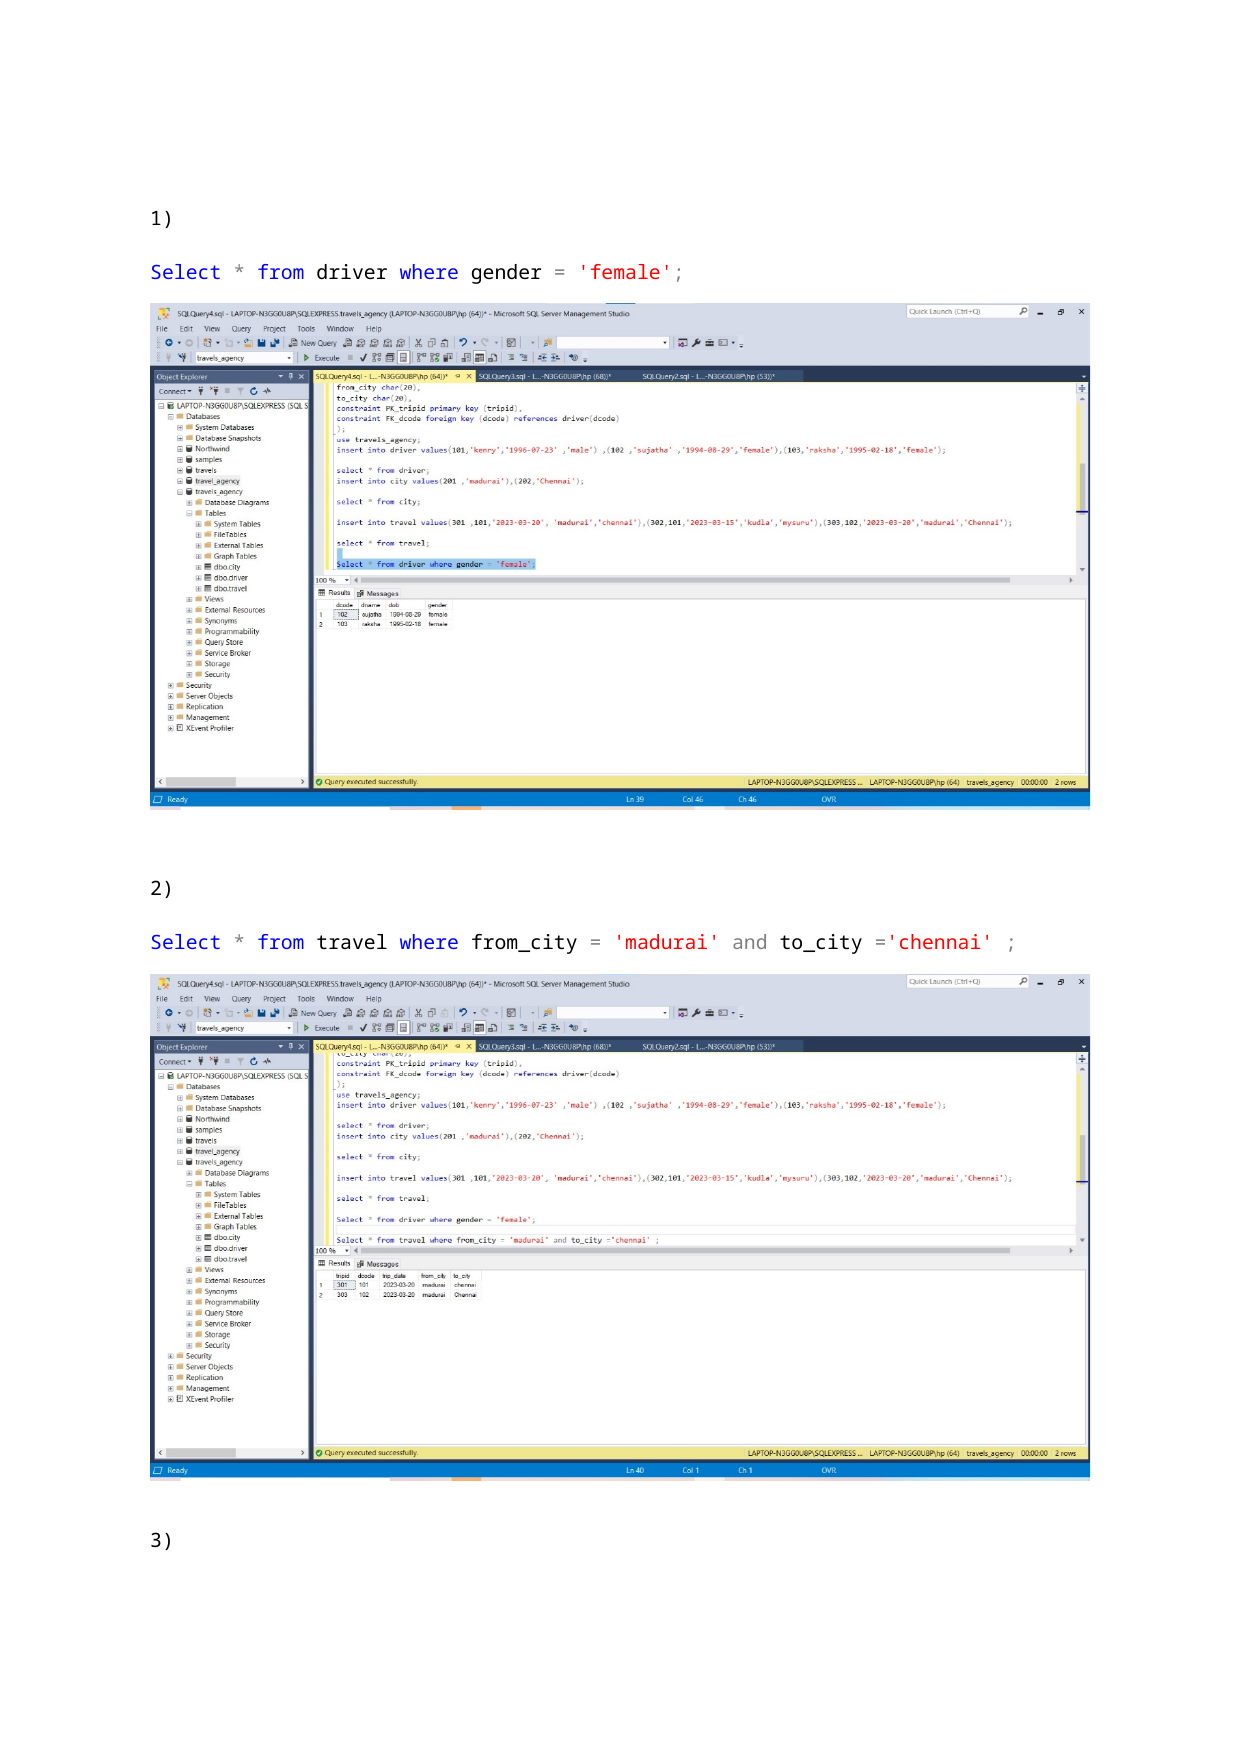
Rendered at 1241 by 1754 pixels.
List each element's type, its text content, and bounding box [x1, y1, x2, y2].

text Select * from travel where from_city = 'madurai' and to_city ='chennai' ; [150, 928, 1090, 955]
text 3) [150, 1526, 1090, 1553]
picture [150, 303, 1091, 810]
picture [150, 974, 1091, 1481]
text 2) [150, 874, 1090, 901]
text 1) [150, 204, 1090, 231]
text Select * from driver where gender = 'female'; [150, 258, 1090, 285]
